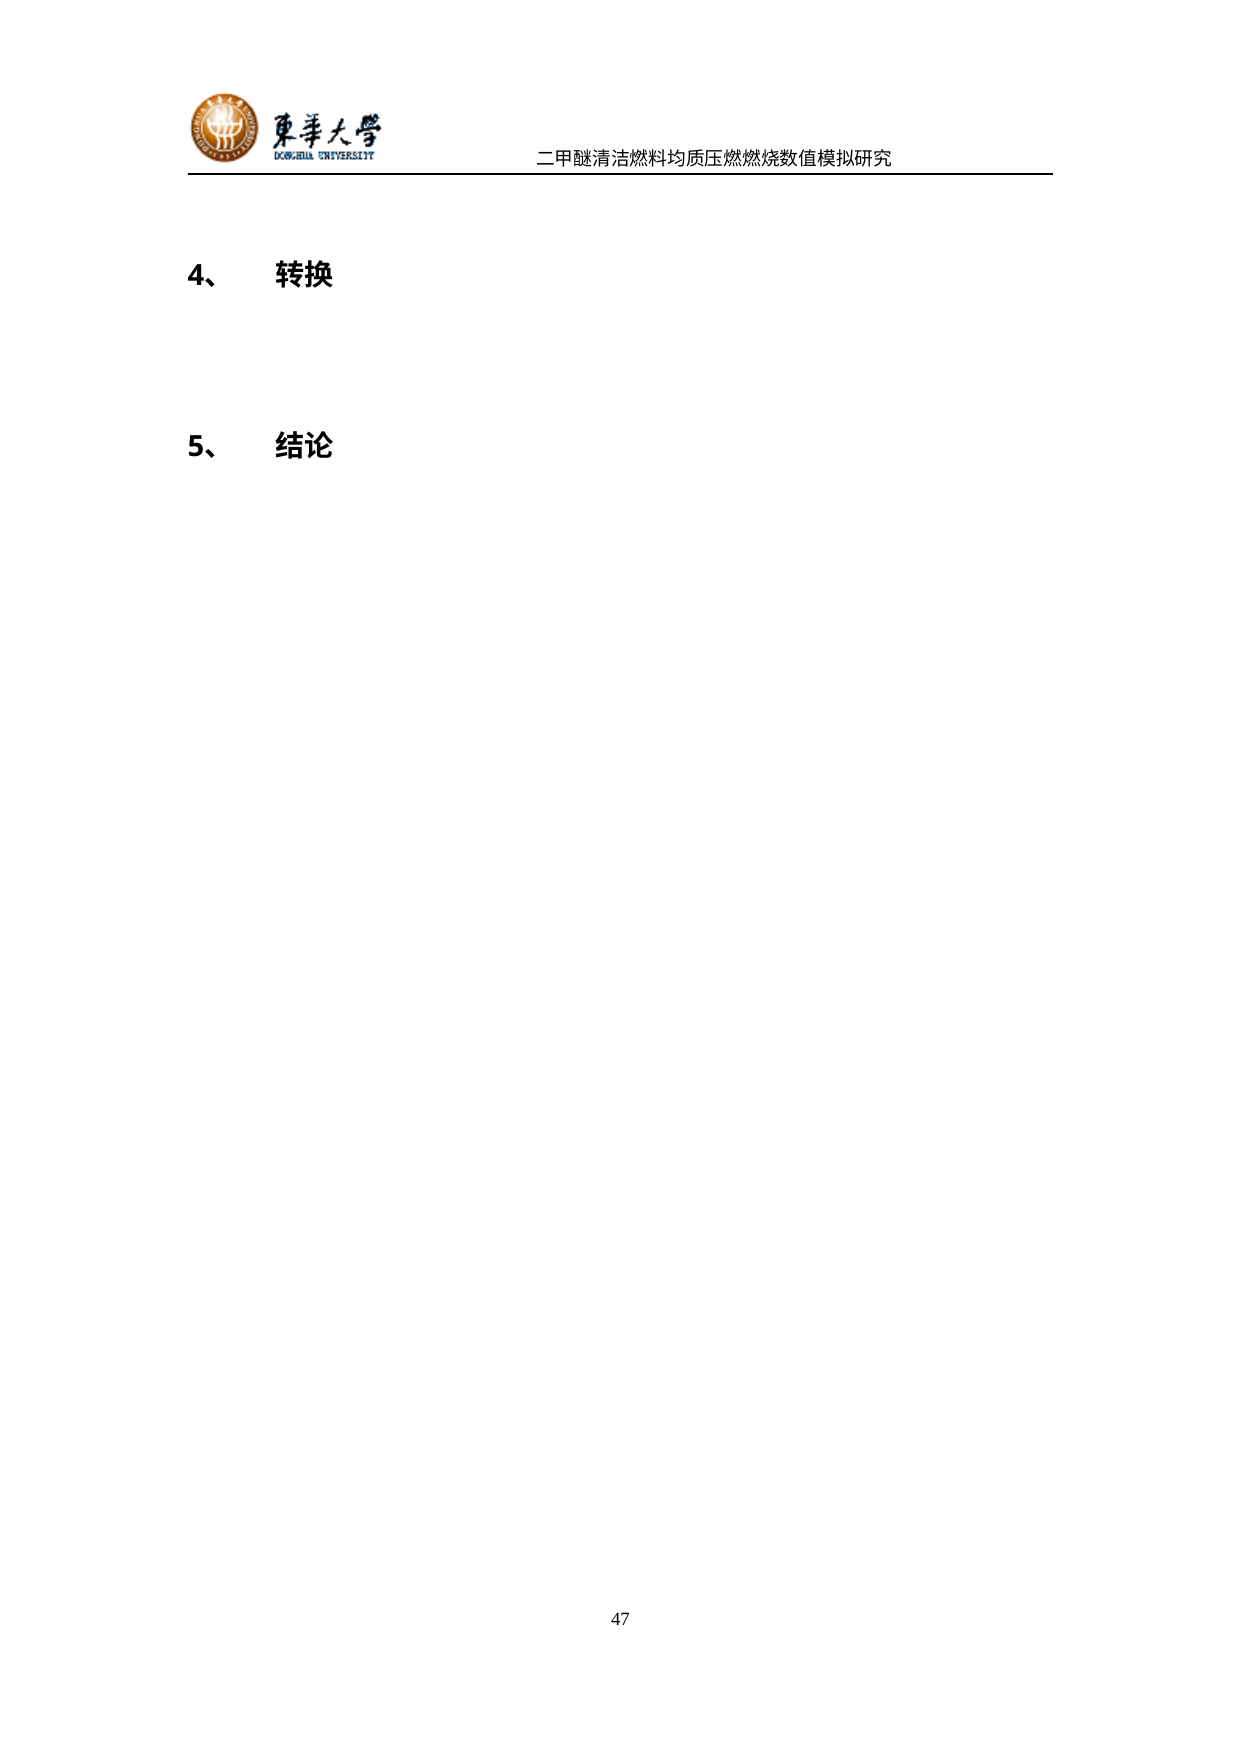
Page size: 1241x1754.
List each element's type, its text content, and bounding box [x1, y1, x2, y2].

list 转换 [187, 240, 1053, 305]
picture [187, 88, 386, 166]
list 结论 [187, 411, 1053, 476]
